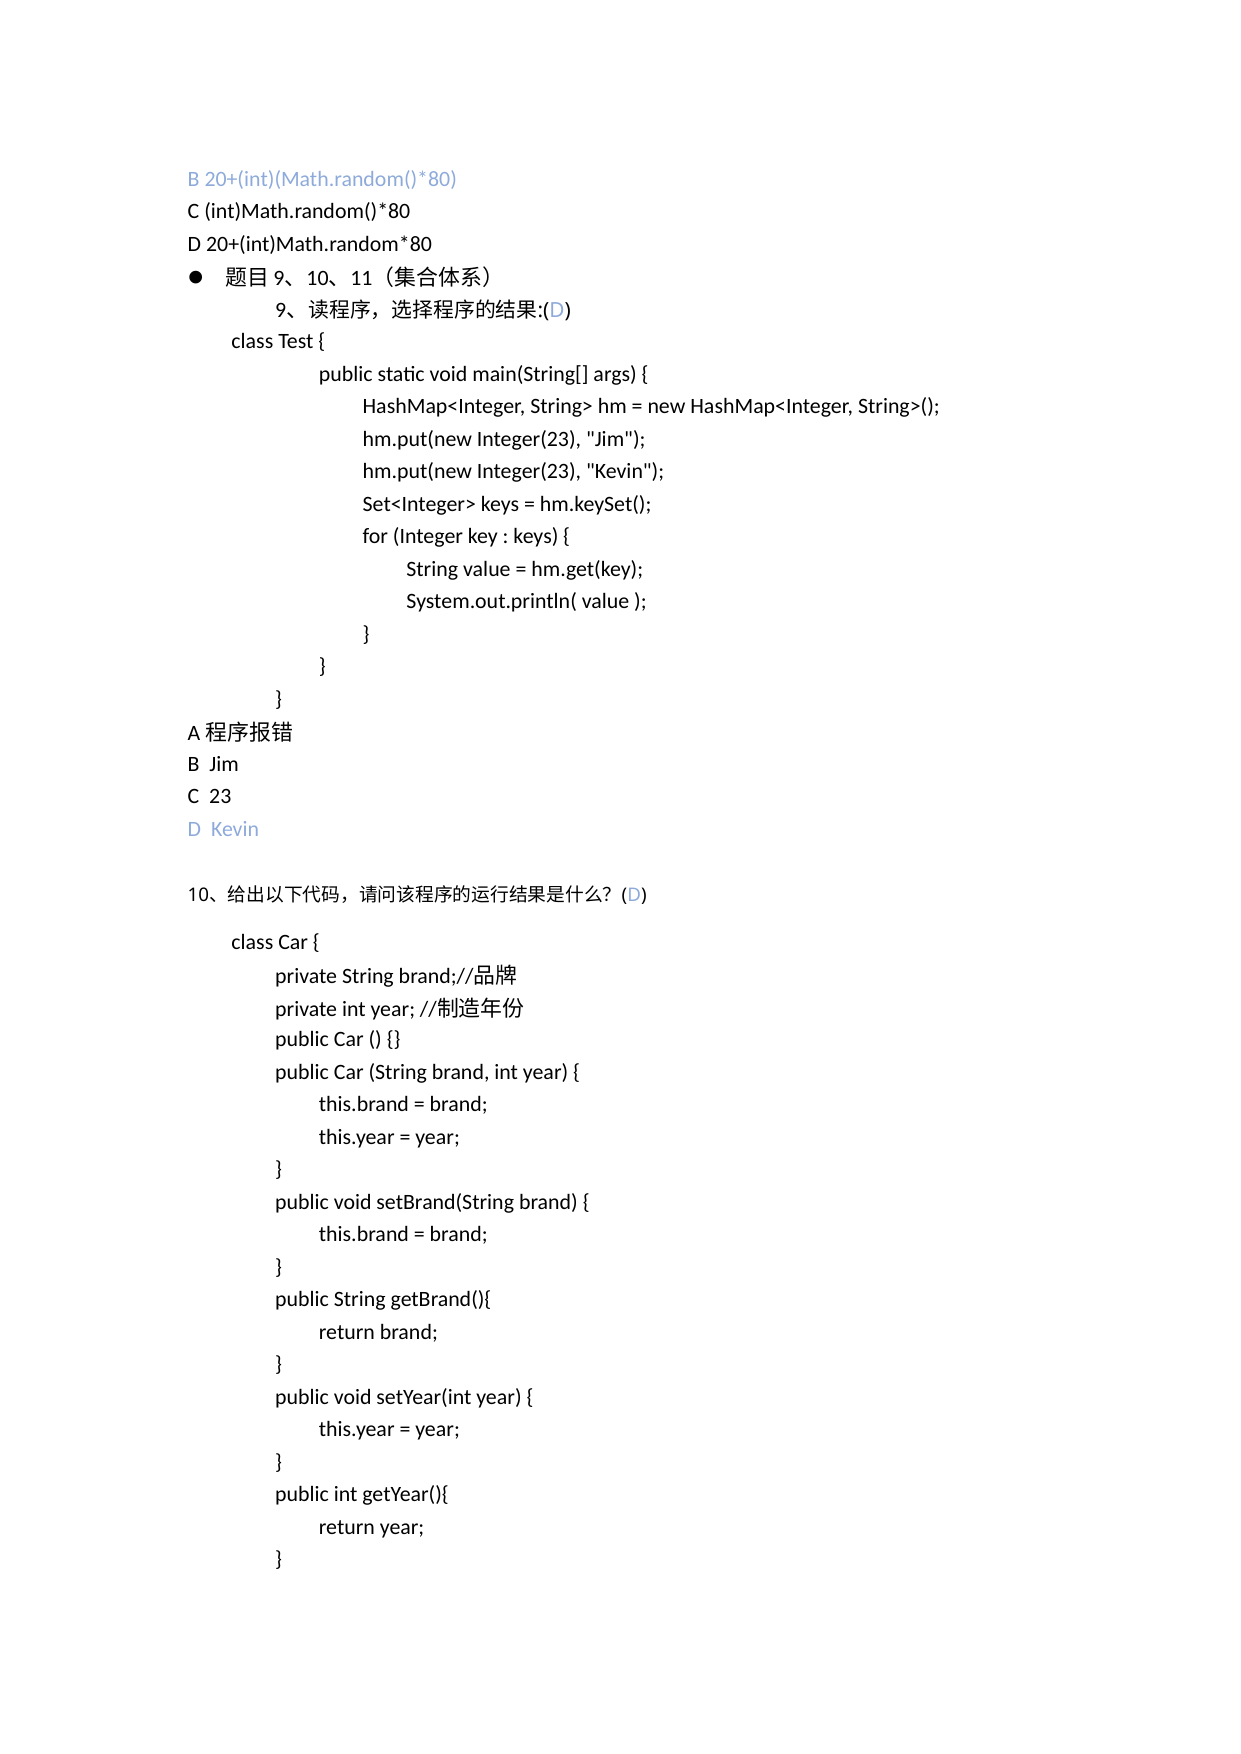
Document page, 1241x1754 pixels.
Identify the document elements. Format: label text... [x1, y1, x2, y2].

text } [231, 1543, 1053, 1575]
text D Kevin [187, 812, 1053, 844]
text return year; [275, 1510, 1053, 1543]
text } [275, 649, 1053, 682]
text } [231, 1153, 1053, 1185]
text public void setYear(int year) { [231, 1380, 1053, 1413]
text } [231, 682, 1053, 714]
text } [319, 617, 1053, 649]
text public Car (String brand, int year) { [231, 1055, 1053, 1088]
text B 20+(int)(Math.random()*80) [187, 162, 1053, 194]
text this.brand = brand; [275, 1218, 1053, 1250]
text public Car () {} [231, 1023, 1053, 1055]
text 10、给出以下代码，请问该程序的运行结果是什么？(D) [187, 844, 1053, 909]
text B Jim [187, 747, 1053, 779]
text D 20+(int)Math.random*80 [187, 227, 1053, 259]
text class Car { [187, 925, 1053, 958]
text } [231, 1250, 1053, 1283]
text this.year = year; [275, 1413, 1053, 1445]
text C (int)Math.random()*80 [187, 194, 1053, 227]
text hm.put(new Integer(23), "Jim"); [319, 422, 1053, 454]
text return brand; [275, 1315, 1053, 1348]
text private String brand;//品牌 [231, 958, 1053, 990]
list 题目9、10、11（集合体系） [187, 259, 1053, 292]
text this.year = year; [275, 1120, 1053, 1153]
text private int year; //制造年份 [231, 990, 1053, 1023]
text } [231, 1348, 1053, 1380]
text Set<Integer> keys = hm.keySet(); [319, 487, 1053, 519]
text this.brand = brand; [275, 1088, 1053, 1120]
text System.out.println( value ); [362, 584, 1053, 617]
text HashMap<Integer, String> hm = new HashMap<Integer, String>(); [319, 389, 1053, 422]
text for (Integer key : keys) { [319, 519, 1053, 552]
text C 23 [187, 779, 1053, 812]
text 9、读程序，选择程序的结果:(D) class Test { [231, 292, 1053, 357]
text String value = hm.get(key); [362, 552, 1053, 584]
text public int getYear(){ [231, 1478, 1053, 1510]
text A 程序报错 [187, 714, 1053, 747]
text public static void main(String[] args) { [275, 357, 1053, 389]
text public String getBrand(){ [231, 1283, 1053, 1315]
text } [231, 1445, 1053, 1478]
text public void setBrand(String brand) { [231, 1185, 1053, 1218]
text hm.put(new Integer(23), "Kevin"); [319, 454, 1053, 487]
